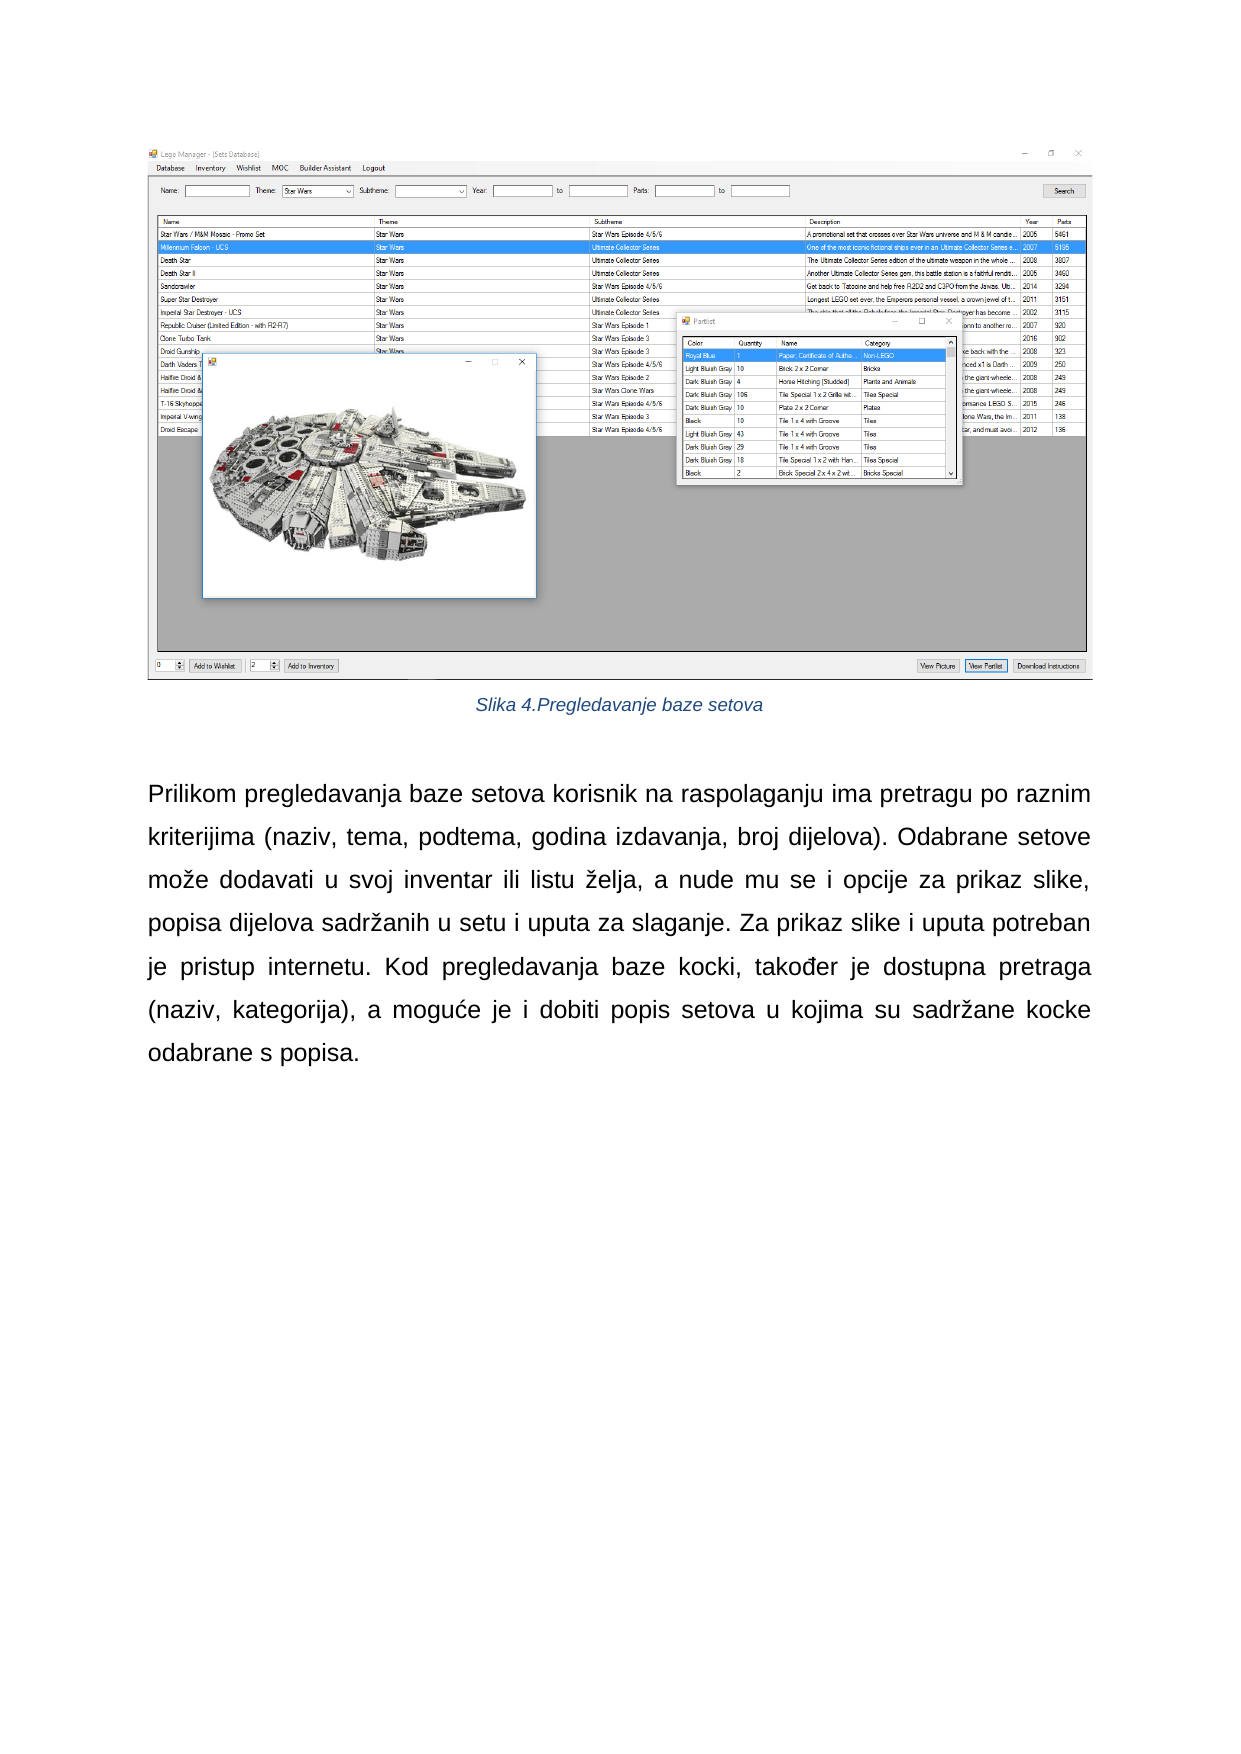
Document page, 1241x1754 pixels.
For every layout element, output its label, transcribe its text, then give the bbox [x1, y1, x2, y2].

text Prilikom pregledavanja baze setova korisnik na raspolaganju ima pretragu po raznim kriterijima (naziv, tema, podtema, godina izdavanja, broj dijelova). Odabrane setove može dodavati u svoj inventar ili listu želja, a nude mu se i opcije za prikaz slike, popisa dijelova sadržanih u setu i uputa za slaganje. Za prikaz slike i uputa potreban je pristup internetu. Kod pregledavanja baze kocki, također je dostupna pretraga (naziv, kategorija), a moguće je i dobiti popis setova u kojima su sadržane kocke odabrane s popisa. [148, 779, 1093, 1067]
picture [147, 147, 1093, 680]
